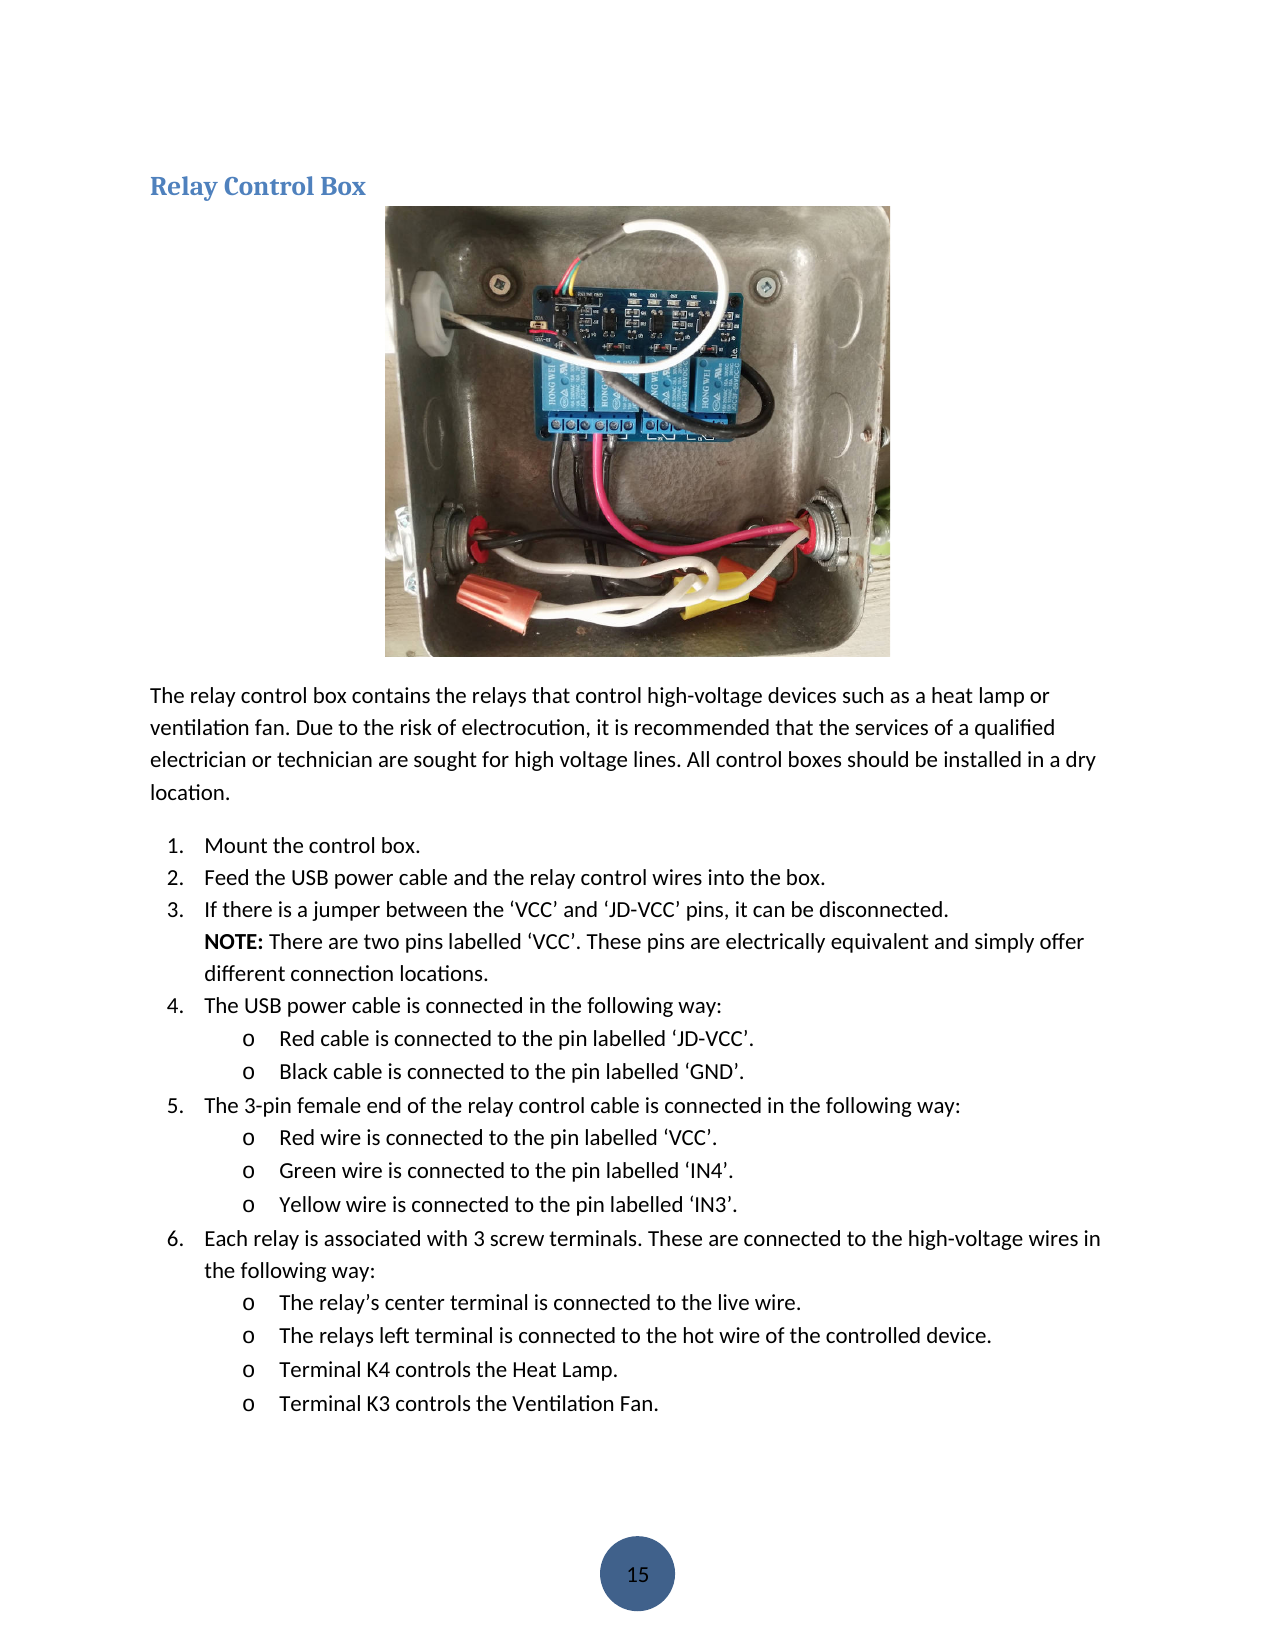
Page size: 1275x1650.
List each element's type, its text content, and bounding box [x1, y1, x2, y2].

list The 3-pin female end of the relay control cable is connected in the following way: [167, 1091, 1125, 1119]
text The relay control box contains the relays that control high-voltage devices such as a heat lamp or ventilation fan. Due to the risk of electrocution, it is recommended that the services of a qualified electrician or technician are sought for high voltage lines. All control boxes should be installed in a dry location. [150, 681, 1125, 806]
list Feed the USB power cable and the relay control wires into the box. [167, 863, 1125, 891]
list Red wire is connected to the pin labelled ‘VCC’. [242, 1123, 1125, 1152]
list Each relay is associated with 3 screw terminals. These are connected to the high-voltage wires in the following way: [167, 1224, 1125, 1284]
list Terminal K3 controls the Ventilation Fan. [242, 1389, 1125, 1418]
list The relay’s center terminal is connected to the live wire. [242, 1288, 1125, 1317]
list The USB power cable is connected in the following way: [167, 992, 1125, 1020]
list Black cable is connected to the pin labelled ‘GND’. [242, 1057, 1125, 1087]
subtitle Relay Control Box [150, 171, 1125, 202]
list Red cable is connected to the pin labelled ‘JD-VCC’. [242, 1024, 1125, 1053]
list Mount the control box. [167, 831, 1125, 859]
list Terminal K4 controls the Heat Lamp. [242, 1355, 1125, 1384]
list The relays left terminal is connected to the hot wire of the controlled device. [242, 1322, 1125, 1351]
picture [385, 206, 891, 657]
list Yellow wire is connected to the pin labelled ‘IN3’. [242, 1190, 1125, 1219]
list If there is a jumper between the ‘VCC’ and ‘JD-VCC’ pins, it can be disconnected. NOTE: There are two pins labelled ‘VCC’. These pins are electrically equivalent and simply offer different connection locations. [167, 895, 1125, 987]
list Green wire is connected to the pin labelled ‘IN4’. [242, 1157, 1125, 1186]
